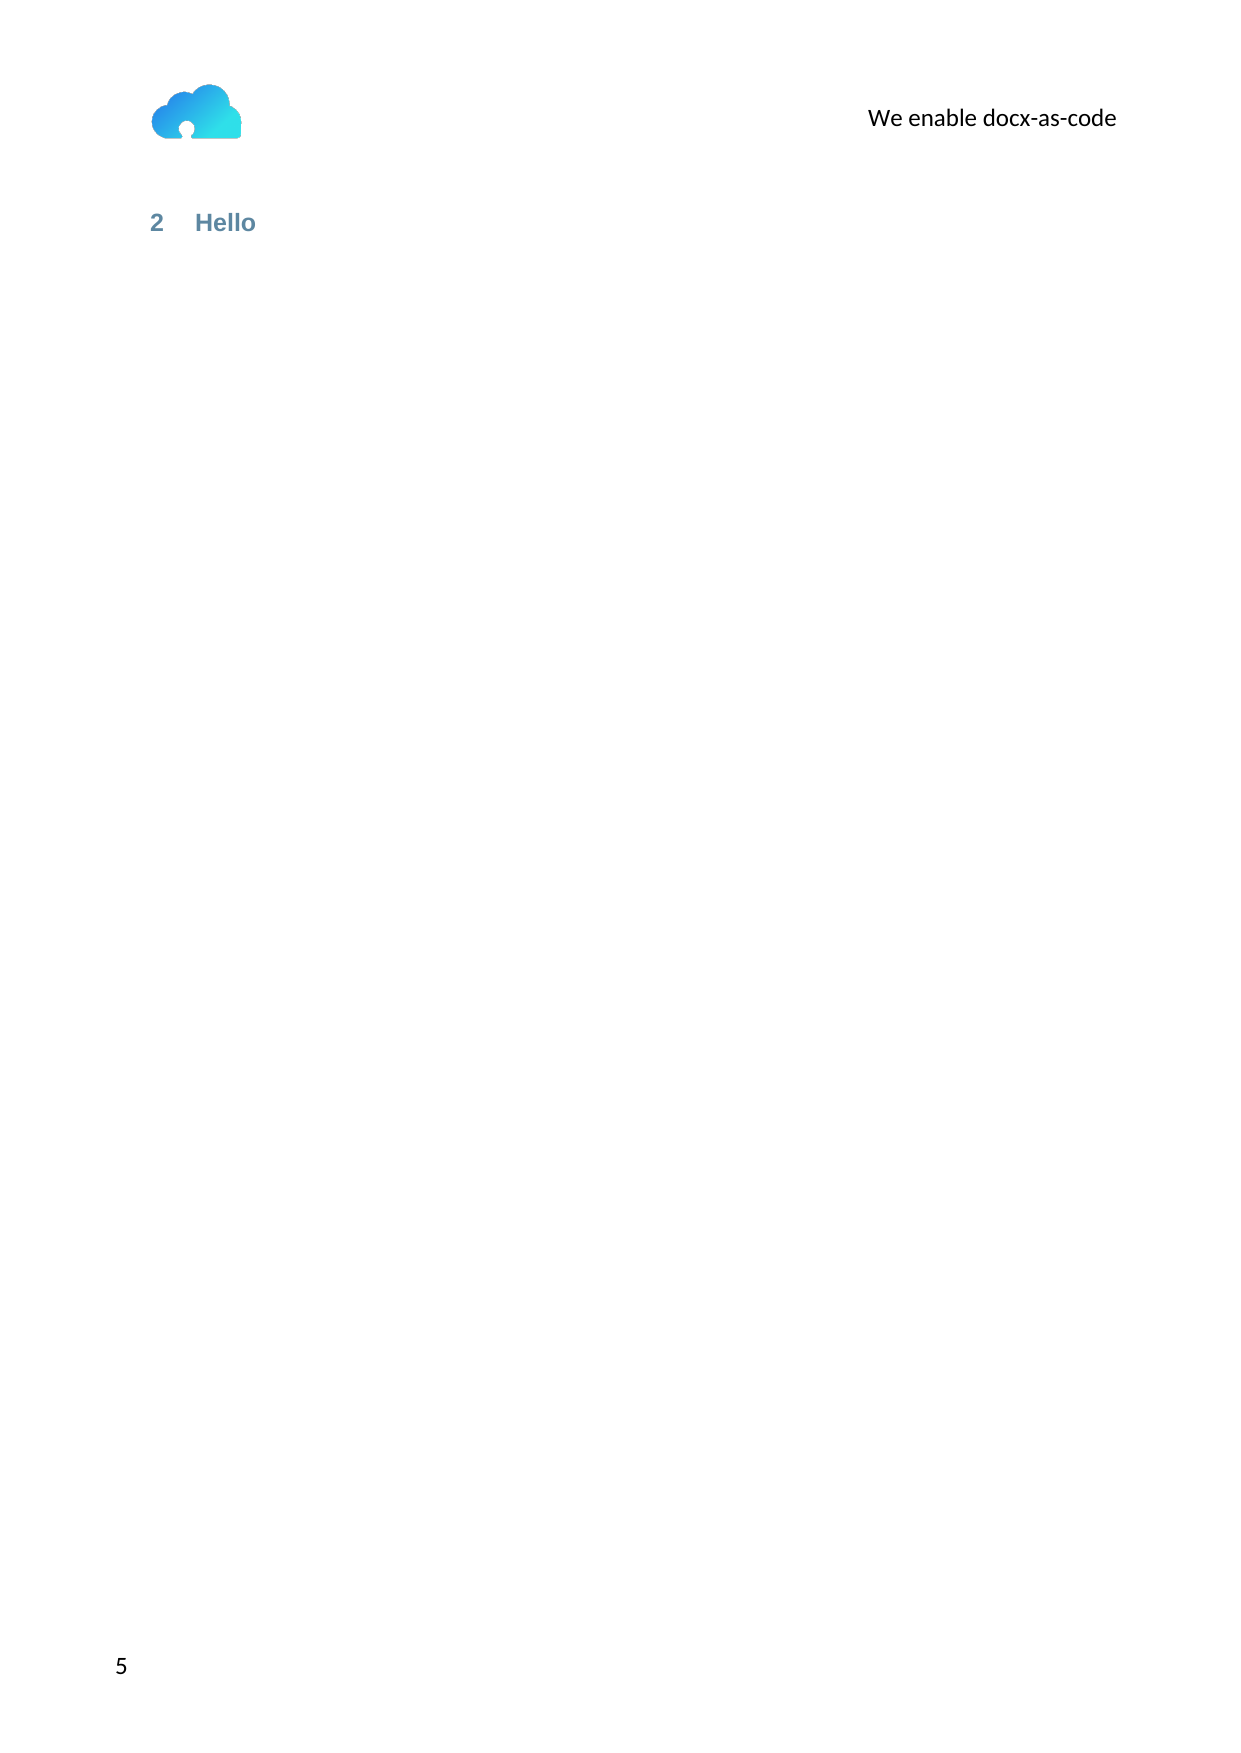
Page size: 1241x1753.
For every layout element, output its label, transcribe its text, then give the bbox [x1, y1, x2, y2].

subtitle Hello [150, 208, 1090, 237]
picture [150, 73, 243, 153]
